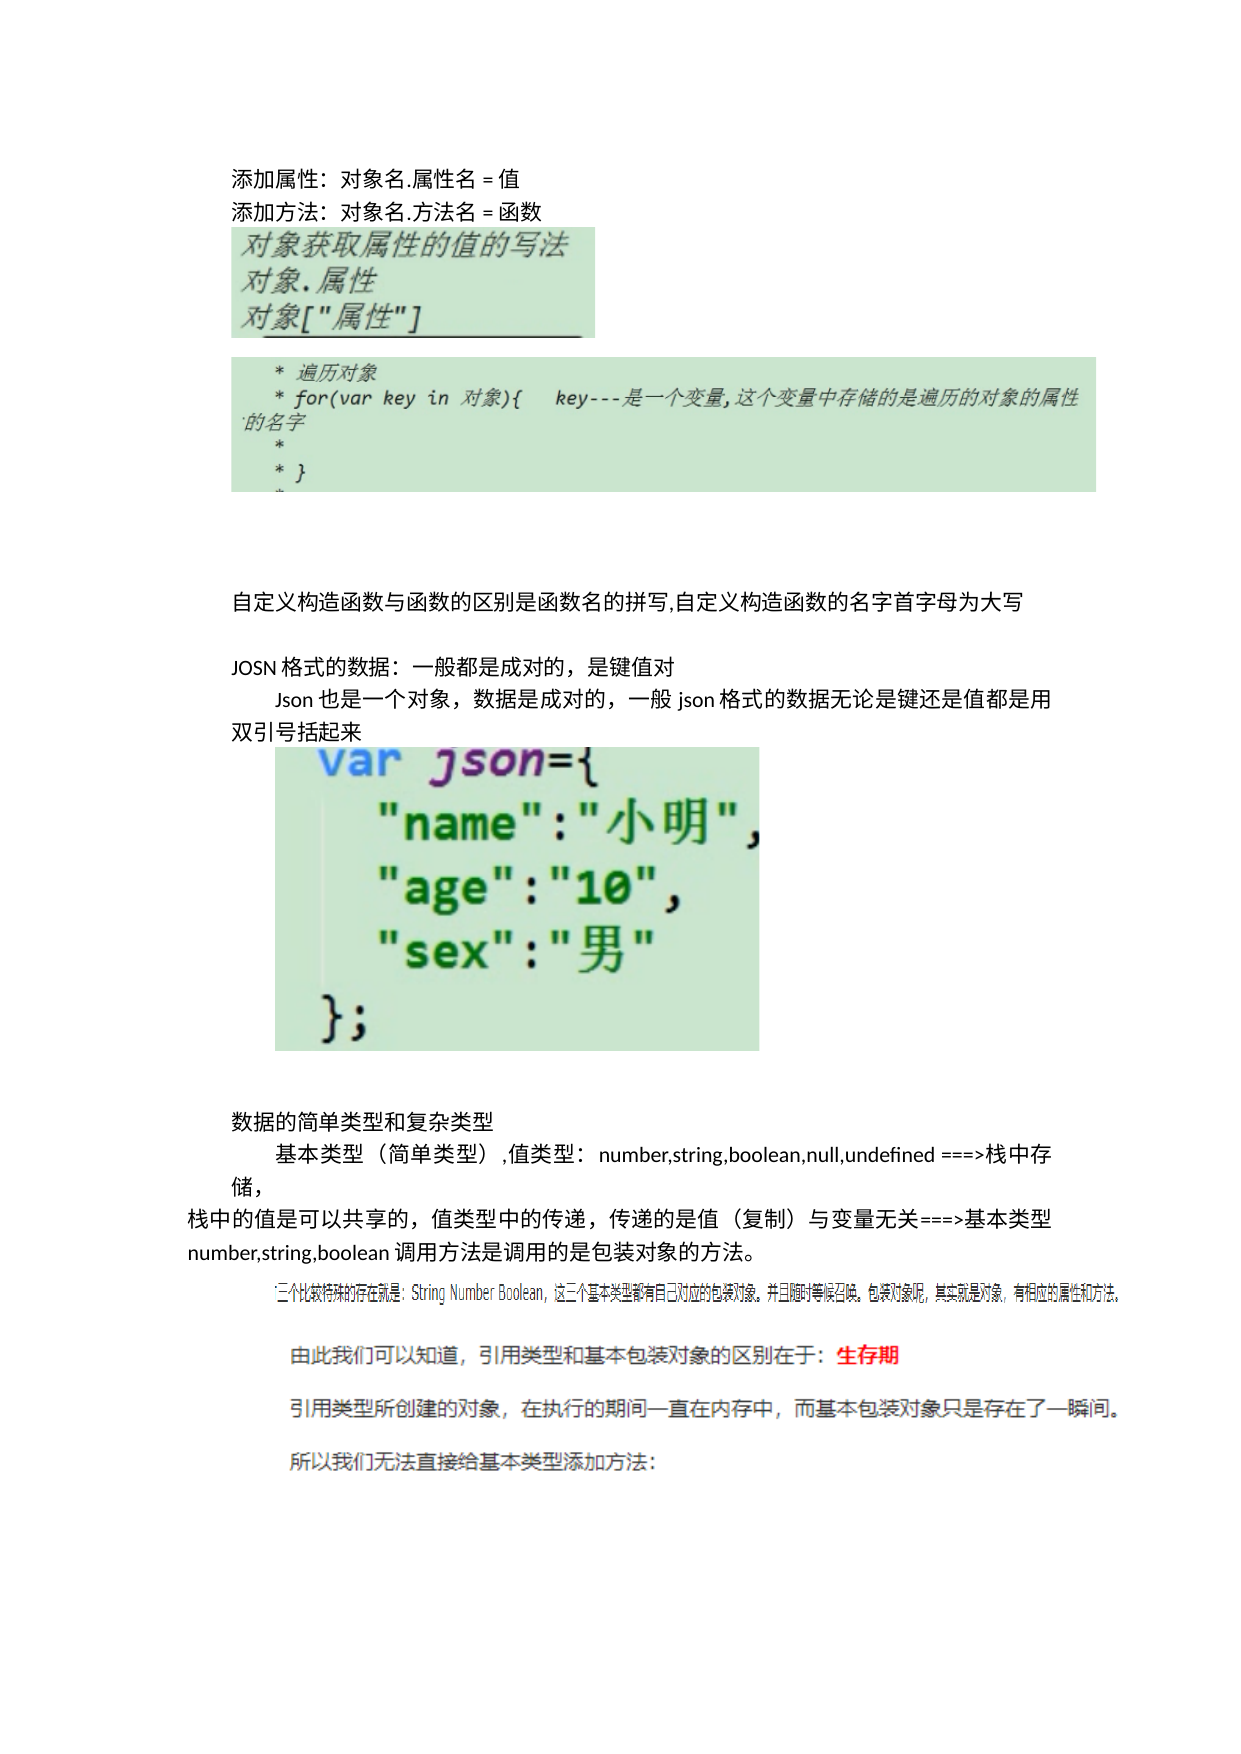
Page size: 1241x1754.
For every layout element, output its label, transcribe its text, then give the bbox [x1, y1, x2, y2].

text 添加方法：对象名.方法名 = 函数 [187, 194, 1053, 227]
text Json也是一个对象，数据是成对的，一般json格式的数据无论是键还是值都是用双引号括起来 [231, 682, 1053, 747]
text 数据的简单类型和复杂类型 [187, 1104, 1053, 1137]
text JOSN格式的数据：一般都是成对的，是键值对 [187, 649, 1053, 682]
picture [231, 227, 596, 338]
picture [231, 357, 1097, 492]
text 栈中的值是可以共享的，值类型中的传递，传递的是值（复制）与变量无关===>基本类型number,string,boolean调用方法是调用的是包装对象的方法。 [187, 1202, 1053, 1267]
picture [275, 1267, 1124, 1321]
picture [275, 1332, 1140, 1483]
picture [275, 747, 760, 1051]
text 自定义构造函数与函数的区别是函数名的拼写,自定义构造函数的名字首字母为大写 [187, 584, 1053, 617]
text 添加属性：对象名.属性名 = 值 [187, 162, 1053, 194]
text 基本类型（简单类型）,值类型：number,string,boolean,null,undefined ===>栈中存储， [231, 1137, 1053, 1202]
